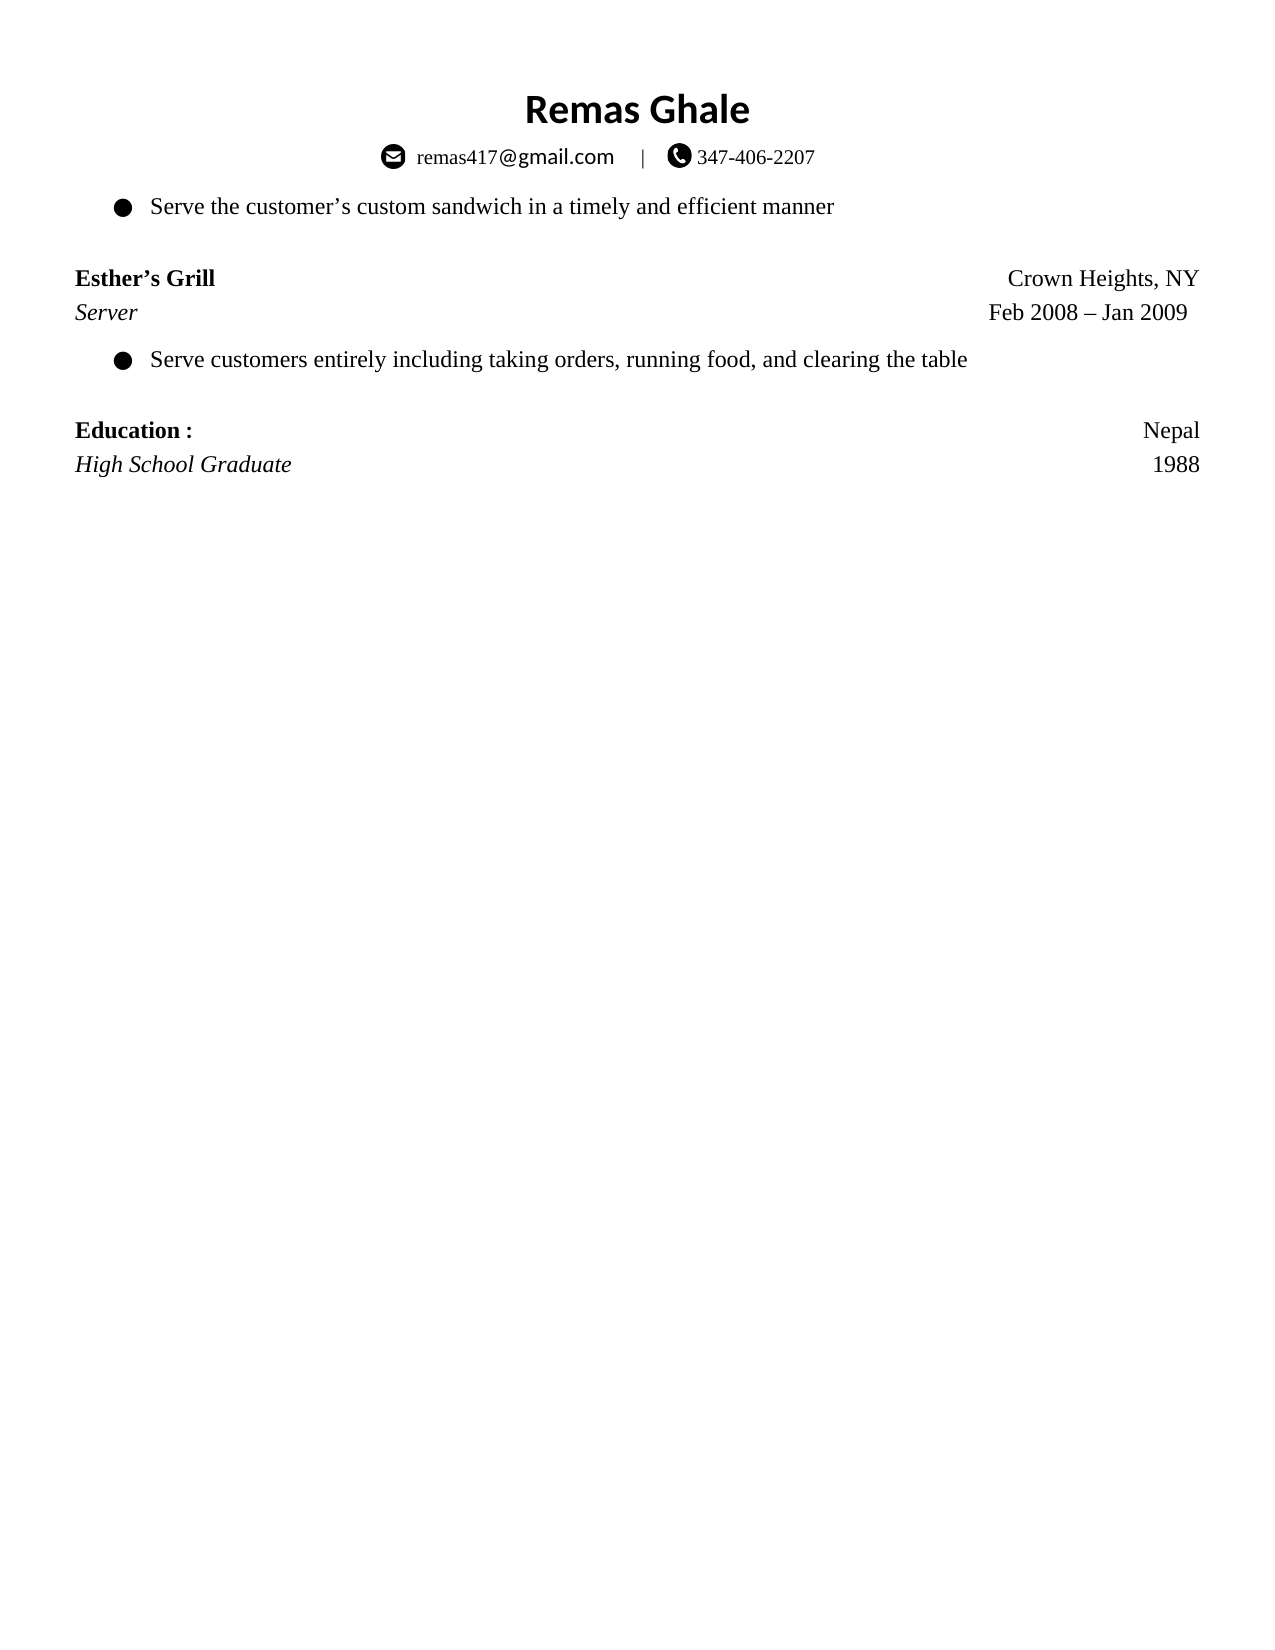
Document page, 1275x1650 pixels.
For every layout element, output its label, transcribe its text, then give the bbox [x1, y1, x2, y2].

text Education : Nepal [75, 415, 1200, 444]
text Server Feb 2008 – Jan 2009 [75, 298, 1200, 325]
text Esther’s Grill Crown Heights, NY [75, 264, 1200, 292]
list Serve the customer’s custom sandwich in a timely and efficient manner [112, 179, 1200, 228]
list Serve customers entirely including taking orders, running food, and clearing the table [112, 332, 1200, 381]
picture [381, 144, 406, 169]
text High School Graduate 1988 [75, 450, 1200, 478]
picture [667, 143, 692, 168]
